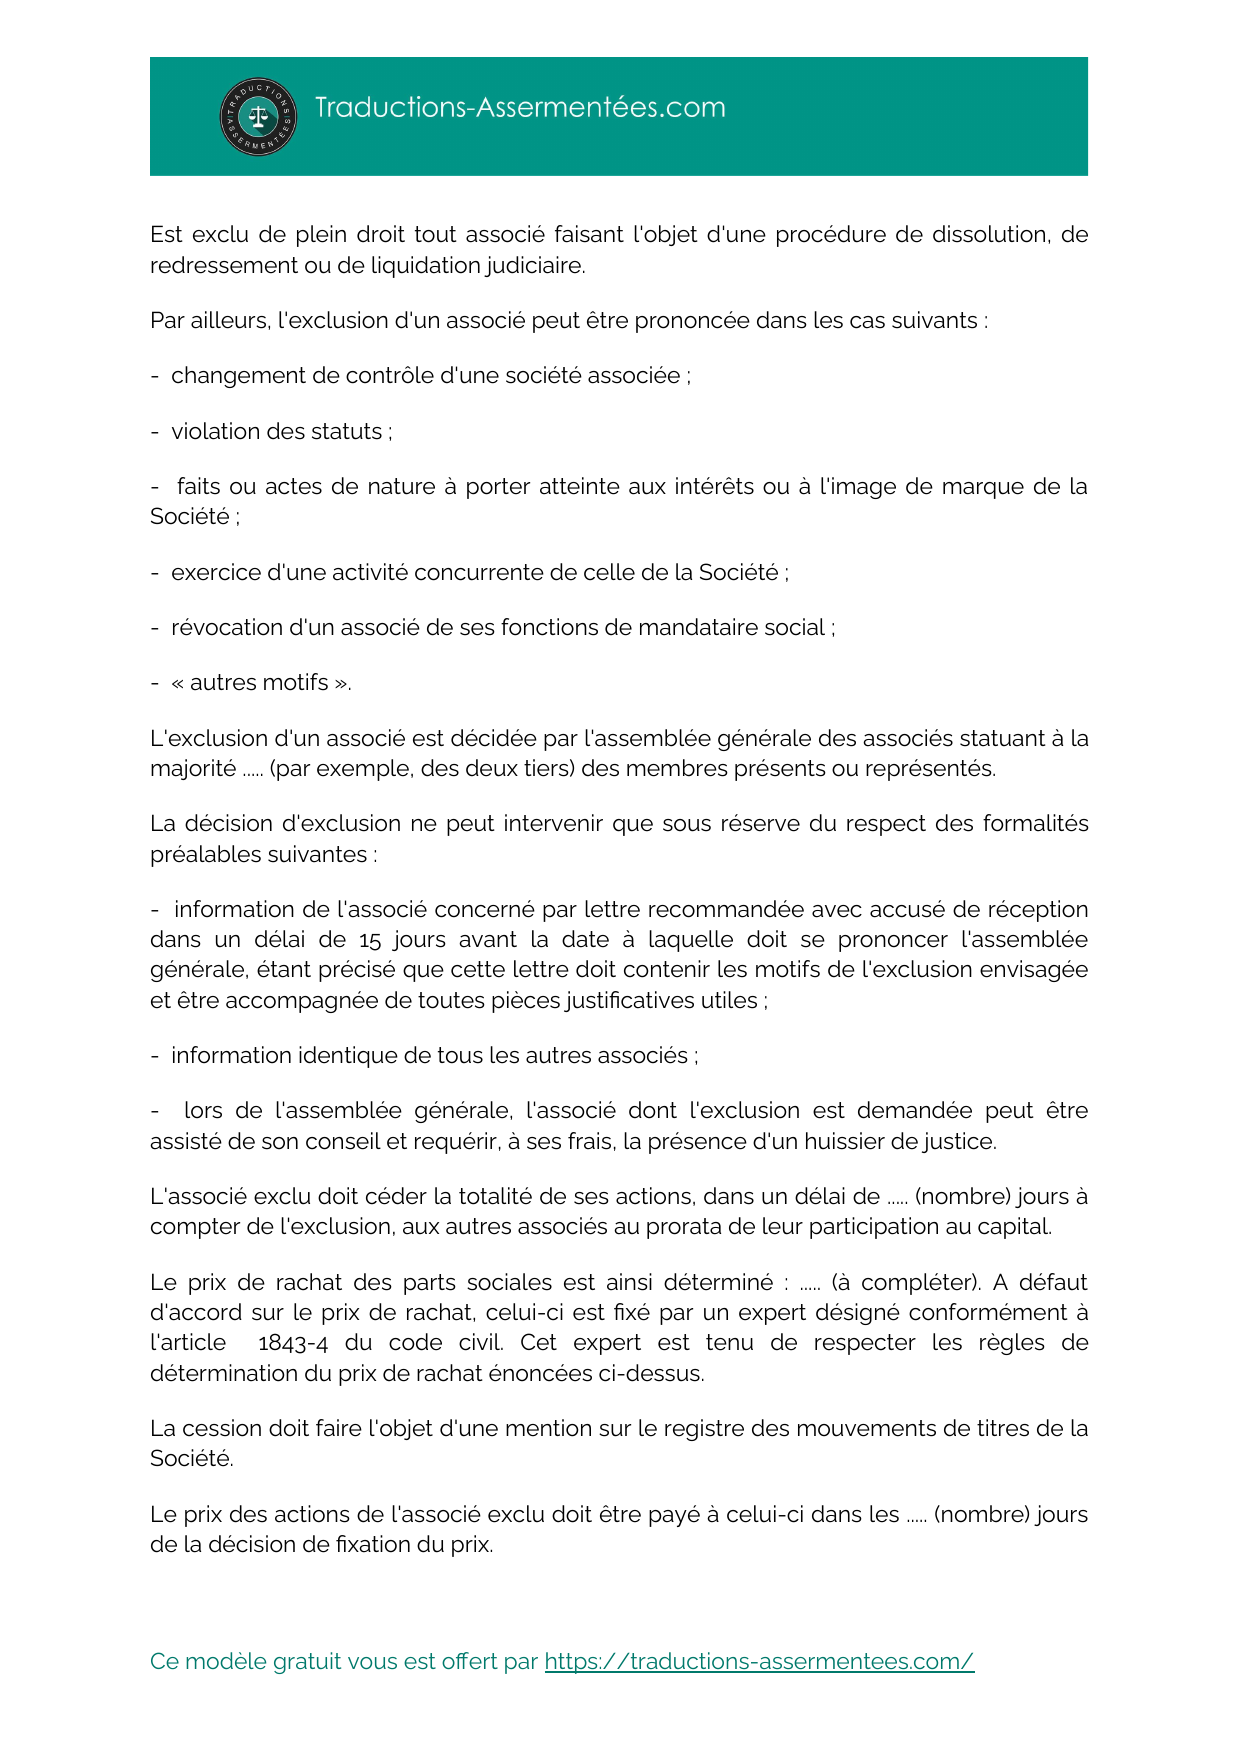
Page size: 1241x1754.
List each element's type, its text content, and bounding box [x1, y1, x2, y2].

text - information identique de tous les autres associés ; [150, 1042, 1090, 1069]
text La cession doit faire l'objet d'une mention sur le registre des mouvements de titres de la Société. [150, 1415, 1090, 1472]
text L'associé exclu doit céder la totalité de ses actions, dans un délai de ..... (nombre) jours à compter de l'exclusion, aux autres associés au prorata de leur participation au capital. [150, 1183, 1090, 1240]
text - faits ou actes de nature à porter atteinte aux intérêts ou à l'image de marque de la Société ; [150, 473, 1090, 530]
text - révocation d'un associé de ses fonctions de mandataire social ; [150, 614, 1090, 641]
text - violation des statuts ; [150, 418, 1090, 444]
text Par ailleurs, l'exclusion d'un associé peut être prononcée dans les cas suivants : [150, 307, 1090, 334]
picture [150, 57, 1089, 176]
text - changement de contrôle d'une société associée ; [150, 362, 1090, 389]
text - exercice d'une activité concurrente de celle de la Société ; [150, 558, 1090, 585]
text Le prix de rachat des parts sociales est ainsi déterminé : ..... (à compléter). A défaut d'accord sur le prix de rachat, celui-ci est fixé par un expert désigné conformément à l'article 1843-4 du code civil. Cet expert est tenu de respecter les règles de détermination du prix de rachat énoncées ci-dessus. [150, 1268, 1090, 1386]
text L'exclusion d'un associé est décidée par l'assemblée générale des associés statuant à la majorité ..... (par exemple, des deux tiers) des membres présents ou représentés. [150, 724, 1090, 782]
text - lors de l'assemblée générale, l'associé dont l'exclusion est demandée peut être assisté de son conseil et requérir, à ses frais, la présence d'un huissier de justice. [150, 1097, 1090, 1154]
text Le prix des actions de l'associé exclu doit être payé à celui-ci dans les ..... (nombre) jours de la décision de fixation du prix. [150, 1500, 1090, 1558]
text La décision d'exclusion ne peut intervenir que sous réserve du respect des formalités préalables suivantes : [150, 810, 1090, 867]
text Est exclu de plein droit tout associé faisant l'objet d'une procédure de dissolution, de redressement ou de liquidation judiciaire. [150, 221, 1090, 278]
text - information de l'associé concerné par lettre recommandée avec accusé de réception dans un délai de 15 jours avant la date à laquelle doit se prononcer l'assemblée générale, étant précisé que cette lettre doit contenir les motifs de l'exclusion envisagée et être accompagnée de toutes pièces justificatives utiles ; [150, 896, 1090, 1013]
text - « autres motifs ». [150, 669, 1090, 696]
